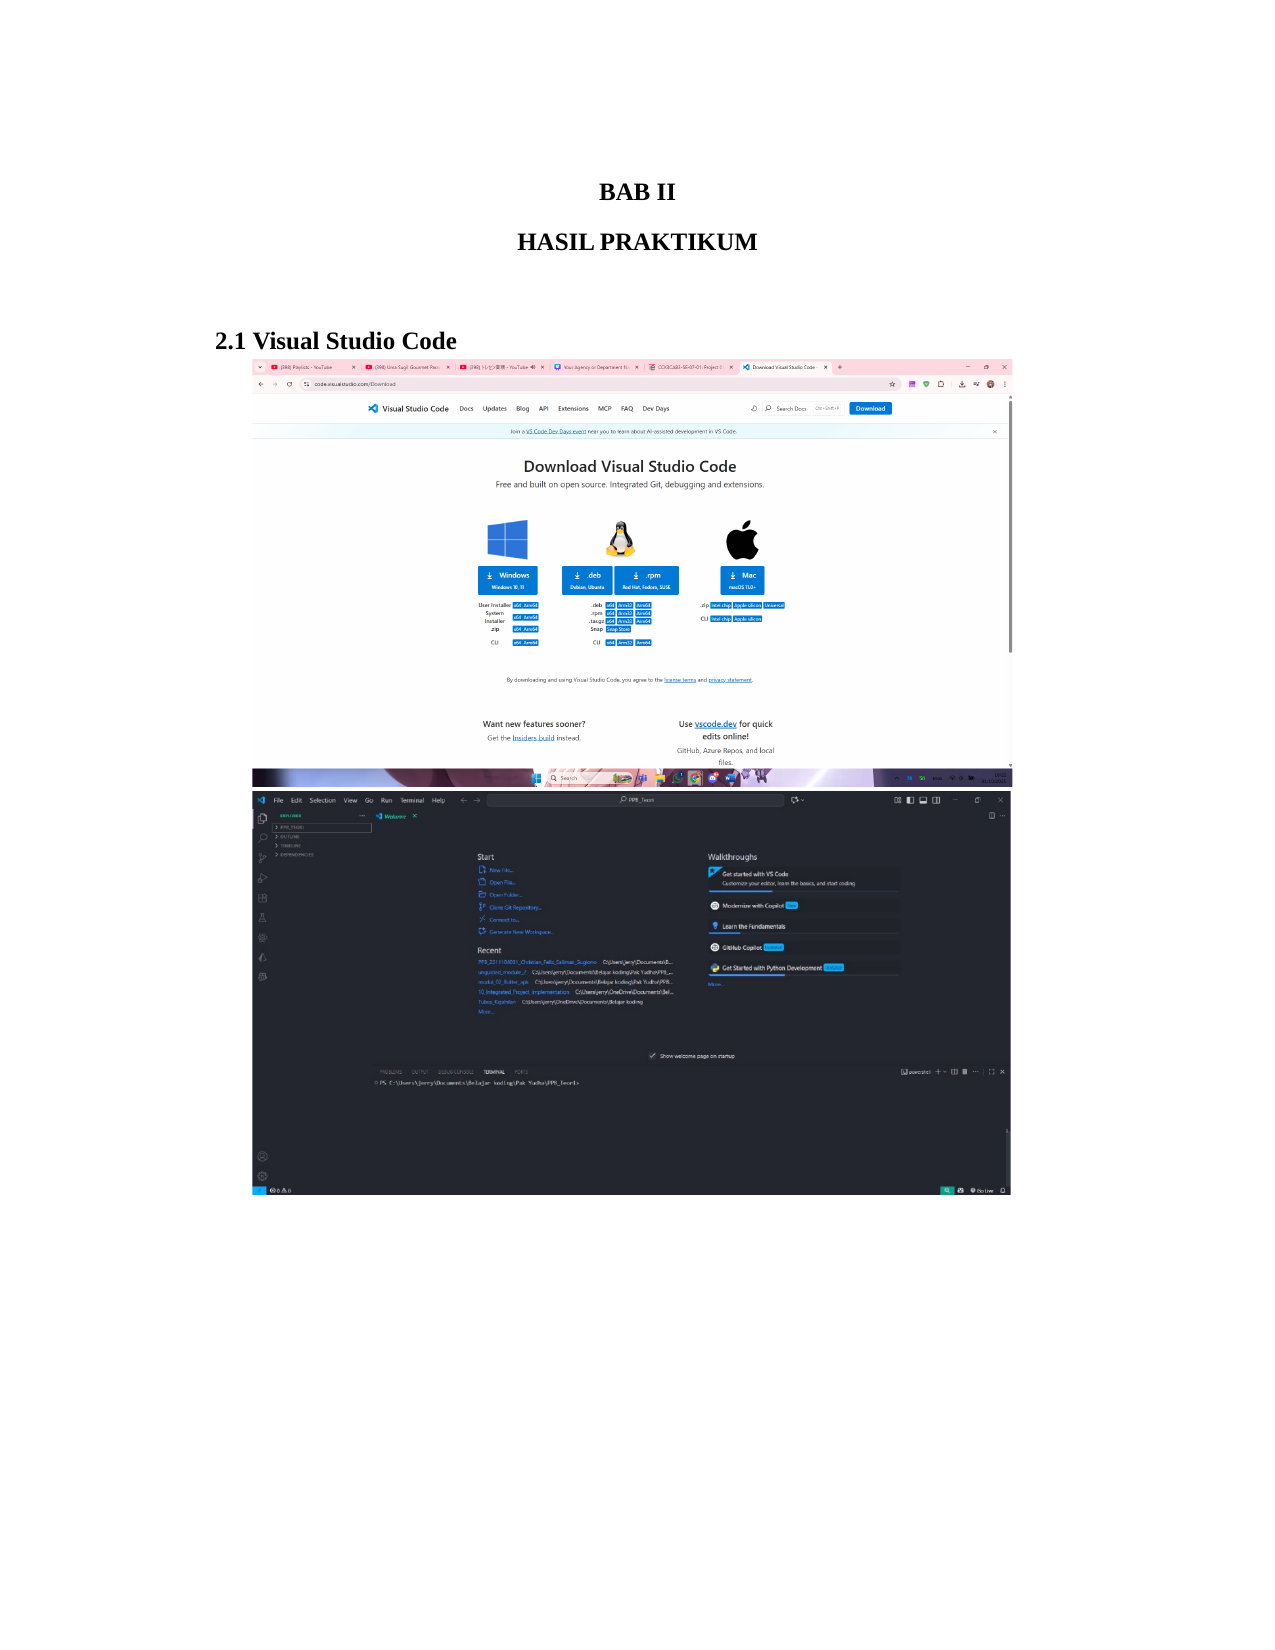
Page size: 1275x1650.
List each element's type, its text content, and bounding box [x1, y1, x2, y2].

list Visual Studio Code [215, 326, 1098, 355]
picture [252, 791, 1011, 1195]
text HASIL PRAKTIKUM [177, 227, 1098, 256]
text BAB II [177, 177, 1098, 206]
picture [252, 359, 1013, 787]
